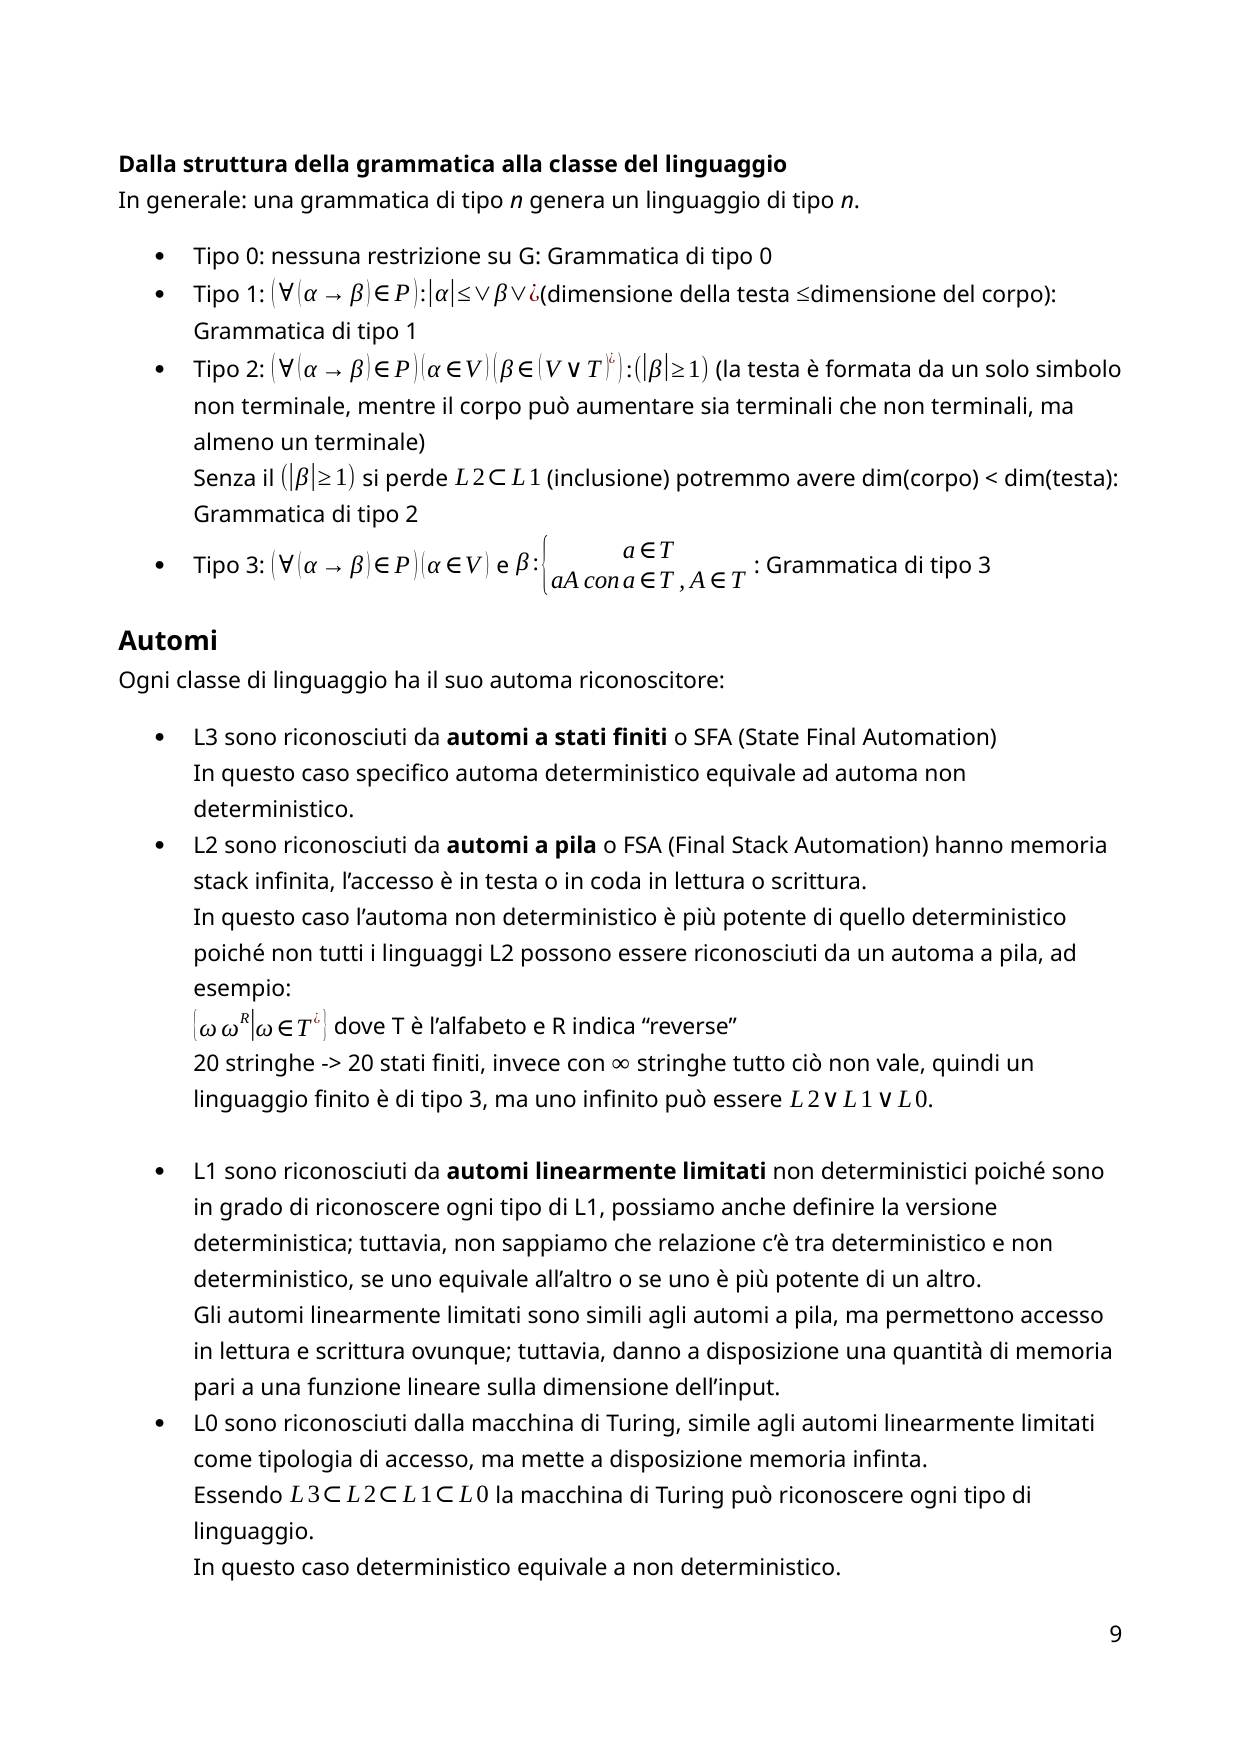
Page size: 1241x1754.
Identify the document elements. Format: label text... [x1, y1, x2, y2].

list In questo caso deterministico equivale a non deterministico. [193, 1551, 1122, 1582]
list L0 sono riconosciuti dalla macchina di Turing, simile agli automi linearmente limitati come tipologia di accesso, ma mette a disposizione memoria infinta. [156, 1407, 1122, 1474]
text In generale: una grammatica di tipo n genera un linguaggio di tipo n. [118, 183, 1122, 215]
list Tipo 2: (la testa è formata da un solo simbolo non terminale, mentre il corpo può aumentare sia terminali che non terminali, ma almeno un terminale) Senza il si perde (inclusione) potremmo avere dim(corpo) < dim(testa): Grammatica di tipo 2 [156, 351, 1122, 529]
subtitle Dalla struttura della grammatica alla classe del linguaggio [118, 148, 1122, 179]
list Essendo la macchina di Turing può riconoscere ogni tipo di linguaggio. [193, 1479, 1122, 1546]
text Ogni classe di linguaggio ha il suo automa riconoscitore: [118, 664, 1122, 695]
list dove T è l’alfabeto e R indica “reverse” [193, 1008, 1122, 1043]
list 20 stringhe -> 20 stati finiti, invece con stringhe tutto ciò non vale, quindi un linguaggio finito è di tipo 3, ma uno infinito può essere . [193, 1047, 1122, 1114]
list L2 sono riconosciuti da automi a pila o FSA (Final Stack Automation) hanno memoria stack infinita, l’accesso è in testa o in coda in lettura o scrittura. In questo caso l’automa non deterministico è più potente di quello deterministico poiché non tutti i linguaggi L2 possono essere riconosciuti da un automa a pila, ad esempio: [156, 829, 1122, 1004]
list L3 sono riconosciuti da automi a stati finiti o SFA (State Final Automation) In questo caso specifico automa deterministico equivale ad automa non deterministico. [156, 721, 1122, 824]
list Tipo 0: nessuna restrizione su G: Grammatica di tipo 0 [156, 240, 1122, 272]
list L1 sono riconosciuti da automi linearmente limitati non deterministici poiché sono in grado di riconoscere ogni tipo di L1, possiamo anche definire la versione deterministica; tuttavia, non sappiamo che relazione c’è tra deterministico e non deterministico, se uno equivale all’altro o se uno è più potente di un altro. Gli automi linearmente limitati sono simili agli automi a pila, ma permettono accesso in lettura e scrittura ovunque; tuttavia, danno a disposizione una quantità di memoria pari a una funzione lineare sulla dimensione dell’input. [156, 1155, 1122, 1402]
subtitle Automi [118, 622, 1122, 658]
list Tipo 3: e : Grammatica di tipo 3 [156, 534, 1122, 596]
list Tipo 1: (dimensione della testa dimensione del corpo): Grammatica di tipo 1 [156, 276, 1122, 346]
